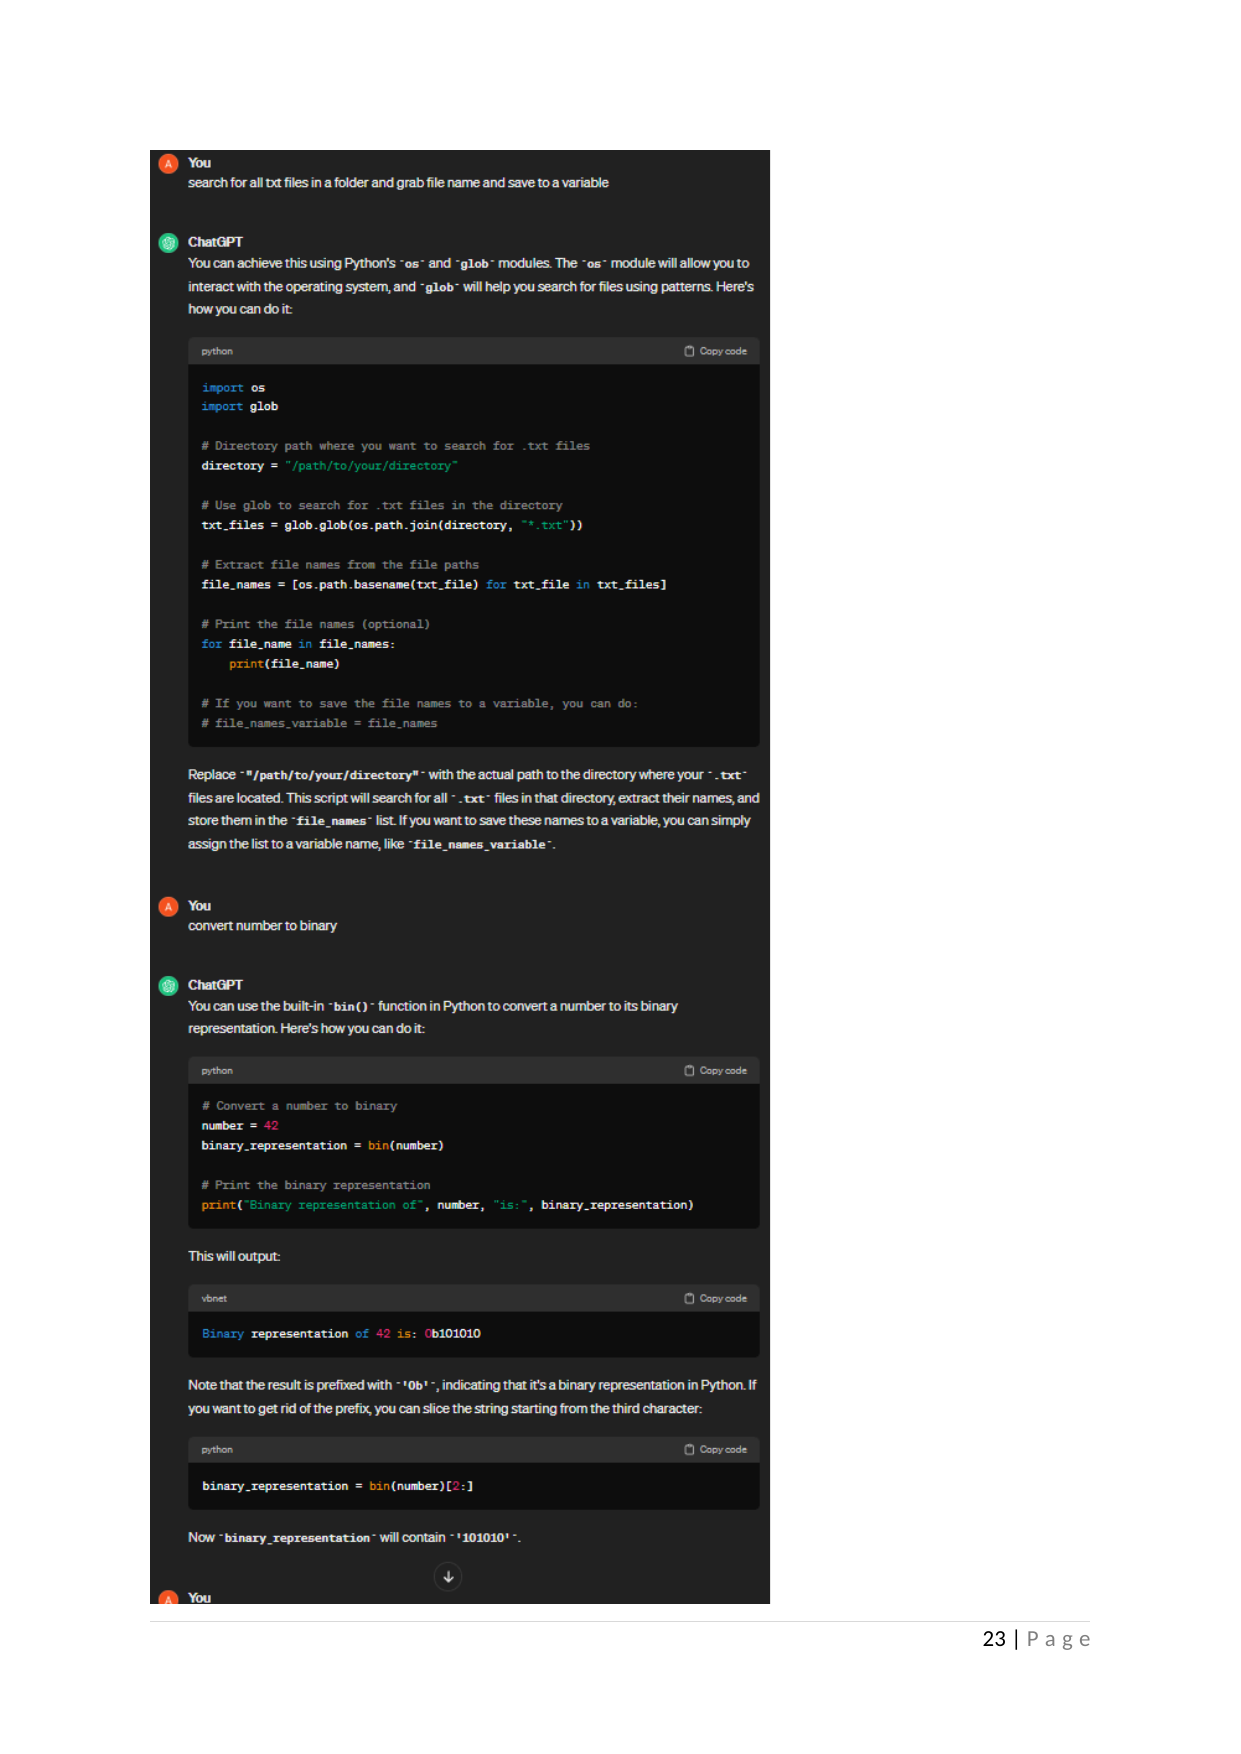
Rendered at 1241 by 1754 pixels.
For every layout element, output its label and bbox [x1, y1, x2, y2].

picture [150, 150, 771, 1604]
